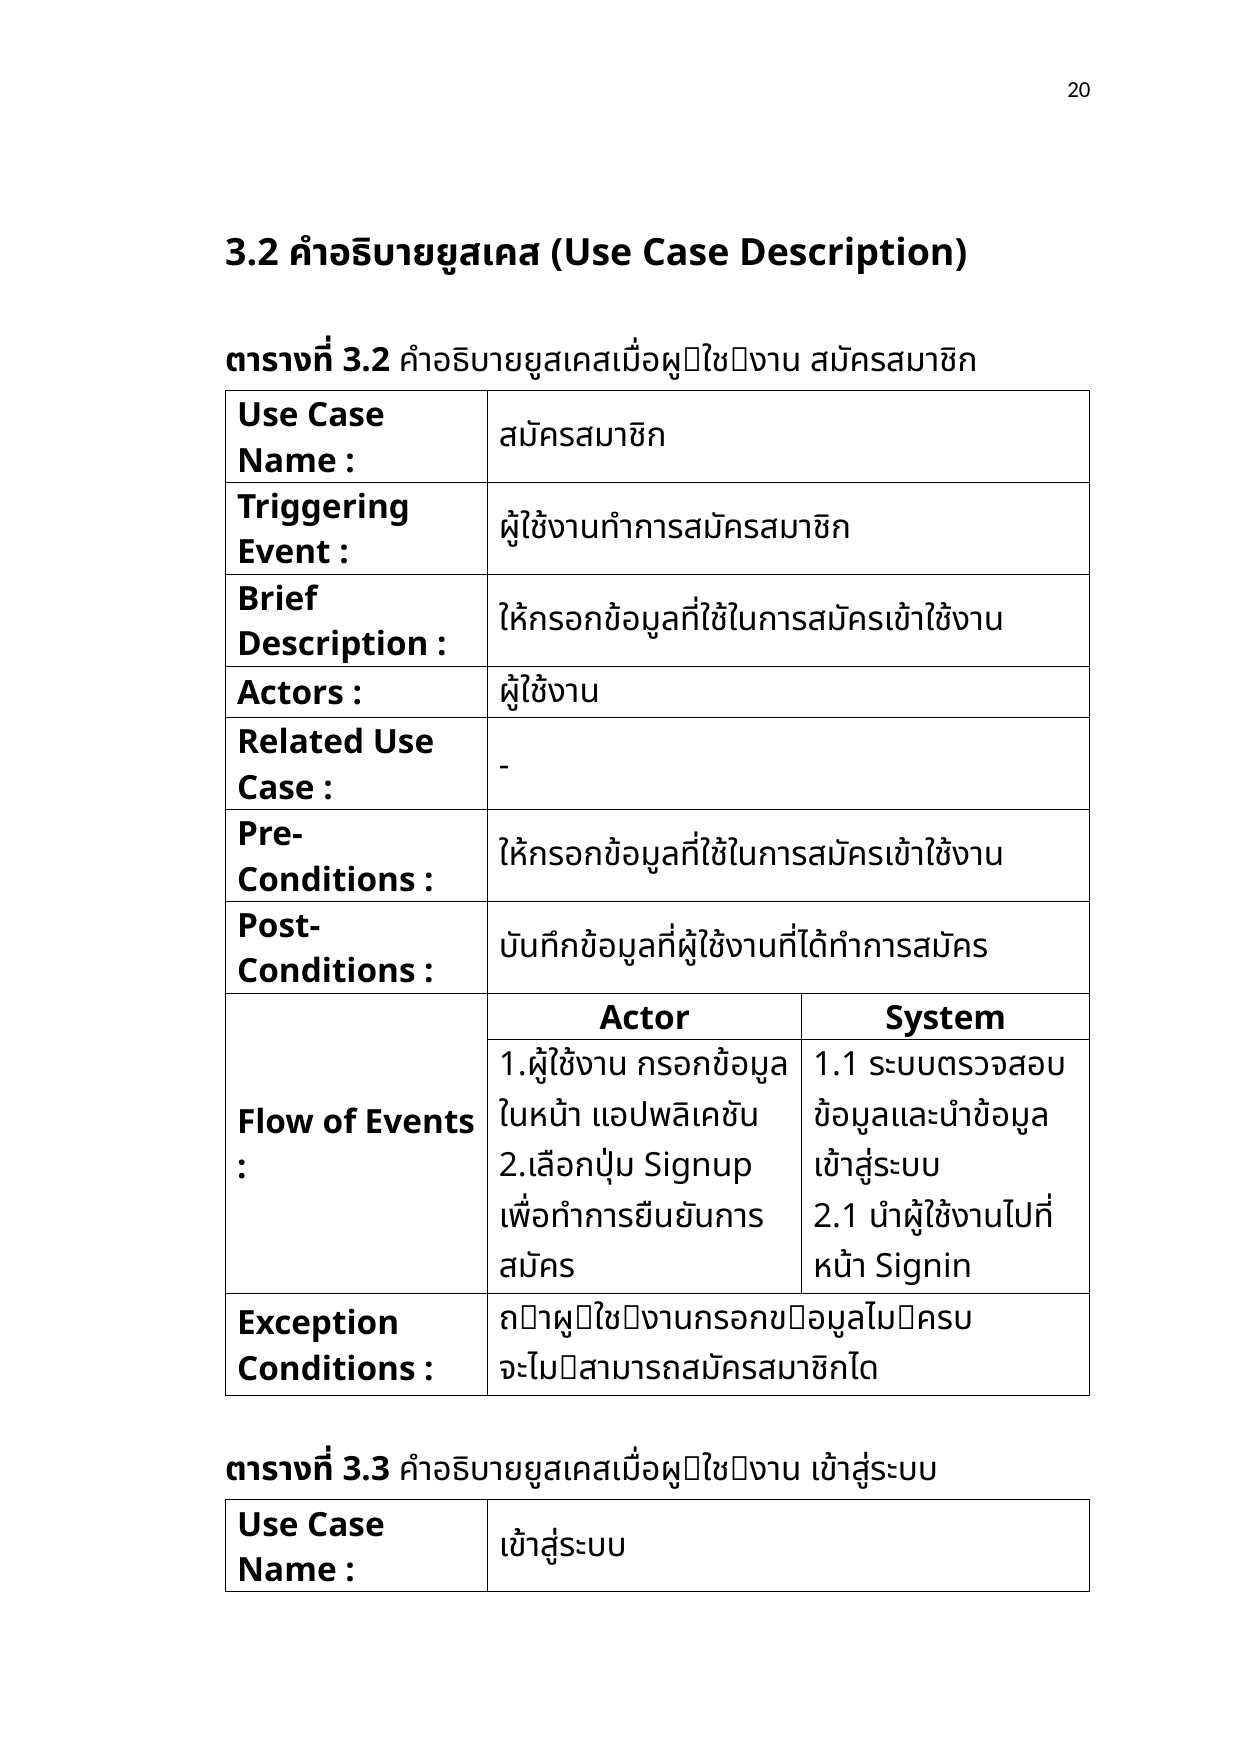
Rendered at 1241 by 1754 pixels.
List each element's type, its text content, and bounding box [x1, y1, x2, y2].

text 3.2 คำอธิบายยูสเคส (Use Case Description) [225, 225, 1090, 282]
table_cell Triggering Event : [226, 483, 487, 574]
table_cell Flow of Events : [226, 994, 487, 1293]
table_header Use Case Name : [226, 1500, 487, 1591]
table_cell ให้กรอกข้อมูลที่ใช้ในการสมัครเข้าใช้งาน [488, 810, 1089, 901]
table_cell Actor [488, 994, 801, 1039]
table_cell Related Use Case : [226, 718, 487, 809]
table_cell Post-Conditions : [226, 902, 487, 993]
table_cell บันทึกข้อมูลที่ผู้ใช้งานที่ได้ทำการสมัคร [488, 902, 1089, 993]
table_cell - [488, 718, 1089, 809]
table_cell ผู้ใช้งาน [488, 667, 1089, 717]
table_cell ถาผูใชงานกรอกขอมูลไมครบจะไมสามารถสมัครสมาชิกได [488, 1294, 1089, 1395]
text ตารางที่ 3.2 คําอธิบายยูสเคสเมื่อผูใชงาน สมัครสมาชิก [225, 335, 1090, 386]
table_header Use Case Name : [226, 391, 487, 482]
text ตารางที่ 3.3 คําอธิบายยูสเคสเมื่อผูใชงาน เข้าสู่ระบบ [225, 1445, 1090, 1495]
table_cell Exception Conditions : [226, 1294, 487, 1395]
table_cell System [802, 994, 1089, 1039]
table_cell 1.1 ระบบตรวจสอบข้อมูลและนำข้อมูลเข้าสู่ระบบ 2.1 นำผู้ใช้งานไปที่หน้า Signin [802, 1040, 1089, 1293]
table_cell ผู้ใช้งานทำการสมัครสมาชิก [488, 483, 1089, 574]
table_header เข้าสู่ระบบ [488, 1500, 1089, 1591]
table_cell Pre-Conditions : [226, 810, 487, 901]
table_cell Brief Description : [226, 575, 487, 666]
table_cell 1.ผู้ใช้งาน กรอกข้อมูลในหน้า แอปพลิเคชัน 2.เลือกปุ่ม Signup เพื่อทำการยืนยันการสมัคร [488, 1040, 801, 1293]
table_cell Actors : [226, 667, 487, 717]
table_header สมัครสมาชิก [488, 391, 1089, 482]
table_cell ให้กรอกข้อมูลที่ใช้ในการสมัครเข้าใช้งาน [488, 575, 1089, 666]
